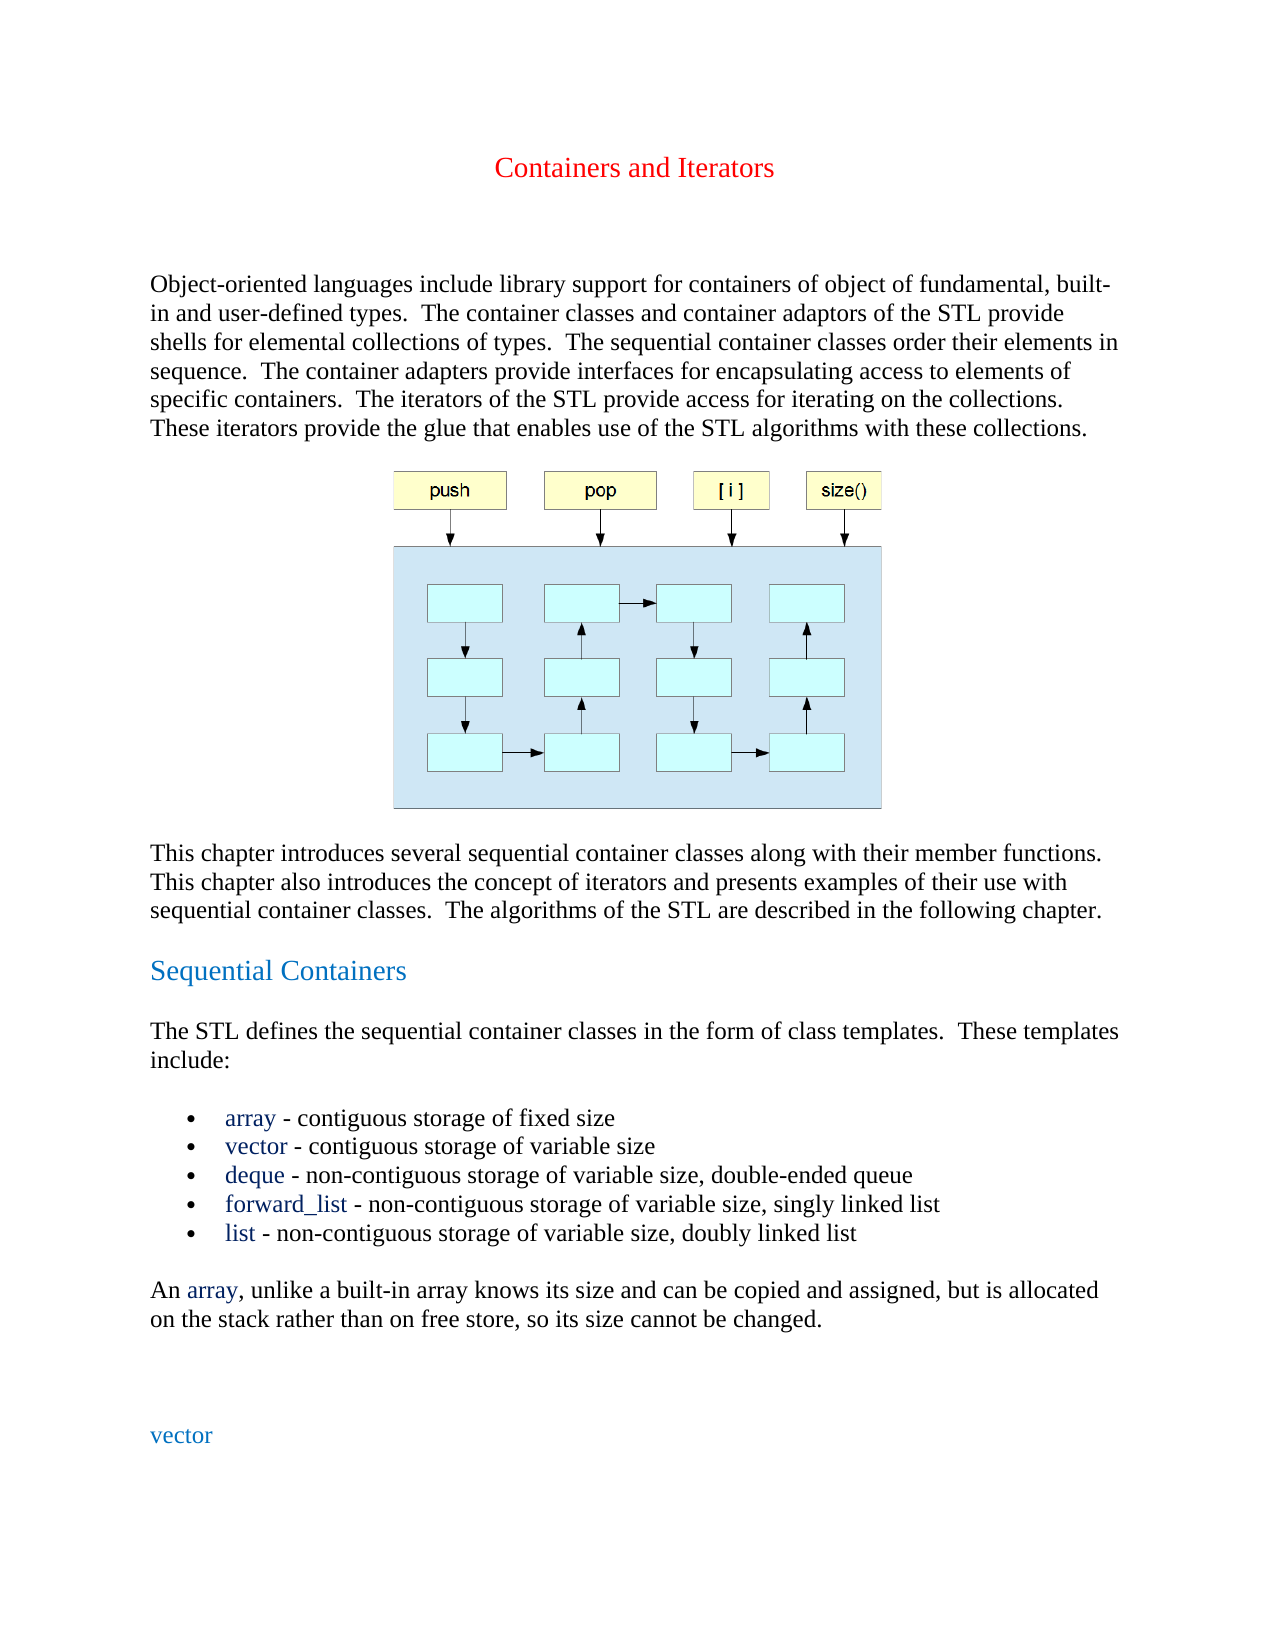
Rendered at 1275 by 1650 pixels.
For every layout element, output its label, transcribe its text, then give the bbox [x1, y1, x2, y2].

text An array, unlike a built-in array knows its size and can be copied and assigned, but is allocated on the stack rather than on free store, so its size cannot be changed. [150, 1276, 1125, 1333]
list deque - non-contiguous storage of variable size, double-ended queue [187, 1160, 1125, 1189]
list list - non-contiguous storage of variable size, doubly linked list [187, 1218, 1125, 1246]
picture [393, 471, 882, 809]
list forward_list - non-contiguous storage of variable size, singly linked list [187, 1189, 1125, 1218]
text This chapter introduces several sequential container classes along with their member functions. This chapter also introduces the concept of iterators and presents examples of their use with sequential container classes. The algorithms of the STL are described in the following chapter. [150, 838, 1125, 924]
text Containers and Iterators [150, 150, 1125, 240]
list vector - contiguous storage of variable size [187, 1131, 1125, 1160]
text vector [150, 1420, 1125, 1449]
list array - contiguous storage of fixed size [187, 1103, 1125, 1131]
text Object-oriented languages include library support for containers of object of fundamental, built-in and user-defined types. The container classes and container adaptors of the STL provide shells for elemental collections of types. The sequential container classes order their elements in sequence. The container adapters provide interfaces for encapsulating access to elements of specific containers. The iterators of the STL provide access for iterating on the collections. These iterators provide the glue that enables use of the STL algorithms with these collections. [150, 269, 1125, 442]
text The STL defines the sequential container classes in the form of class templates. These templates include: [150, 1016, 1125, 1073]
text Sequential Containers [150, 953, 1125, 987]
